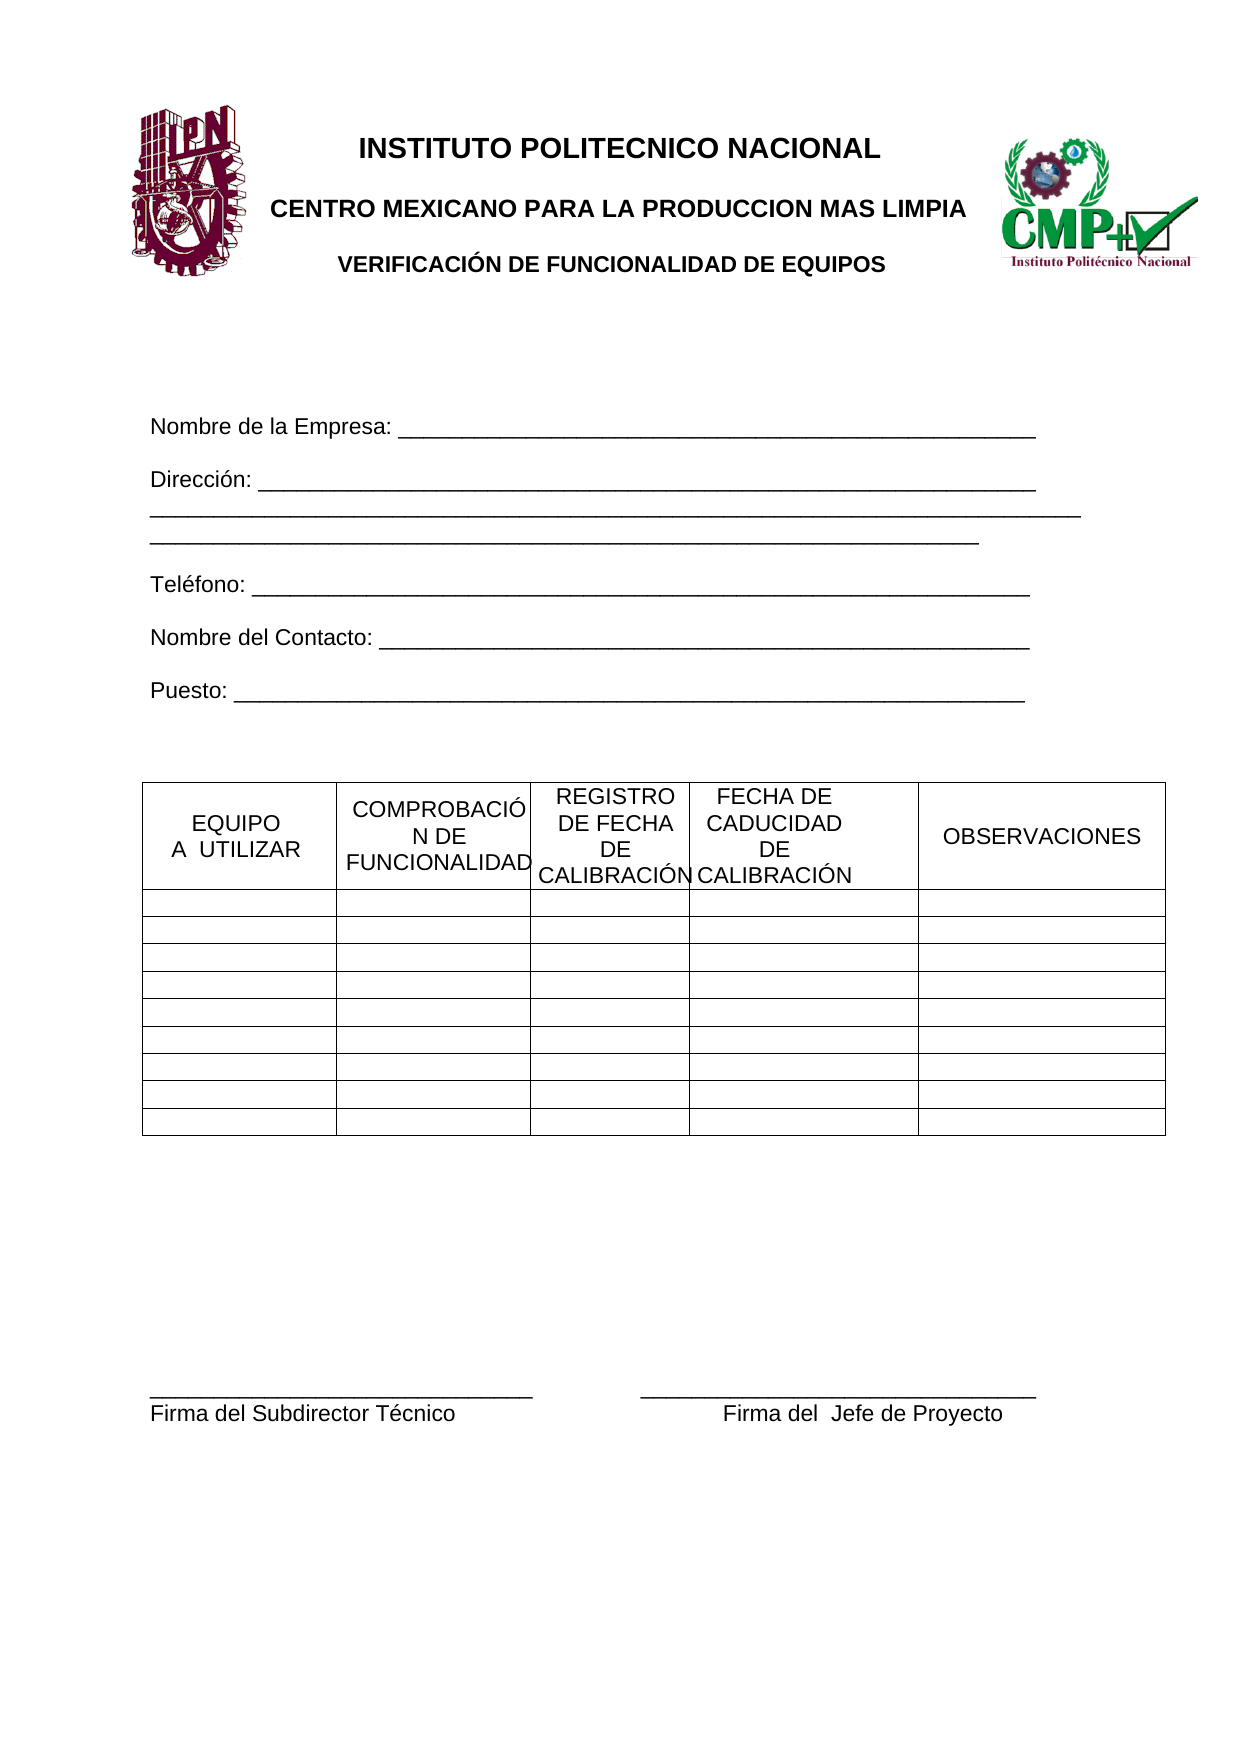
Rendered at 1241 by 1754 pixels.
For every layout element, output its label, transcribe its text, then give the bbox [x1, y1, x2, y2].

table_header REGISTRO DE FECHA DE CALIBRACIÓN [531, 783, 689, 888]
table_cell [337, 1109, 530, 1135]
table_cell [143, 944, 336, 971]
picture [128, 102, 248, 279]
table_cell [531, 1027, 689, 1053]
table_cell [919, 972, 1165, 998]
text Teléfono: _____________________________________________________________ [150, 571, 1087, 598]
table_cell [337, 1027, 530, 1053]
table_cell [143, 1081, 336, 1108]
table_cell [690, 917, 918, 943]
table_cell [690, 1054, 918, 1080]
table_cell [919, 1109, 1165, 1135]
text __________________________________________________________________________________________________________________________________________ [150, 492, 1087, 545]
table_cell [919, 1054, 1165, 1080]
table_cell [337, 972, 530, 998]
table_header EQUIPO A UTILIZAR [143, 783, 336, 888]
text Nombre de la Empresa: __________________________________________________ [150, 413, 1087, 439]
table_header FECHA DE CADUCIDAD DE CALIBRACIÓN [690, 783, 918, 888]
table_cell [531, 1081, 689, 1108]
table_cell [919, 1081, 1165, 1108]
table_cell [919, 917, 1165, 943]
table_cell [143, 1054, 336, 1080]
table_cell [690, 999, 918, 1026]
table_cell [337, 1081, 530, 1108]
table_cell [690, 1109, 918, 1135]
table_cell [531, 1054, 689, 1080]
table_cell [531, 1109, 689, 1135]
table_cell [690, 944, 918, 971]
table_cell [919, 944, 1165, 971]
table_cell [143, 1027, 336, 1053]
text Puesto: ______________________________________________________________ [150, 677, 1087, 703]
table_cell [531, 972, 689, 998]
table_cell [690, 972, 918, 998]
table_cell [919, 1027, 1165, 1053]
table_cell [143, 972, 336, 998]
table_cell [143, 1109, 336, 1135]
text Nombre del Contacto: ___________________________________________________ [150, 624, 1087, 650]
table_cell [919, 999, 1165, 1026]
table_cell [690, 890, 918, 916]
table_cell [337, 1054, 530, 1080]
table_cell [143, 999, 336, 1026]
table_cell [337, 999, 530, 1026]
text Firma del Subdirector Técnico Firma del Jefe de Proyecto [150, 1400, 1087, 1426]
table_cell [337, 890, 530, 916]
table_cell [531, 944, 689, 971]
table_header OBSERVACIONES [919, 783, 1165, 888]
table_cell [143, 890, 336, 916]
table_cell [690, 1081, 918, 1108]
picture [1001, 137, 1199, 272]
table_cell [531, 999, 689, 1026]
text ______________________________ _______________________________ [150, 1373, 1087, 1400]
table_cell [531, 890, 689, 916]
table_cell [337, 917, 530, 943]
table_cell [531, 917, 689, 943]
text Dirección: _____________________________________________________________ [150, 466, 1087, 492]
table_cell [919, 890, 1165, 916]
table_cell [337, 944, 530, 971]
table_cell [143, 917, 336, 943]
table_cell [690, 1027, 918, 1053]
table_header COMPROBACIÓN DE FUNCIONALIDAD [337, 783, 530, 888]
